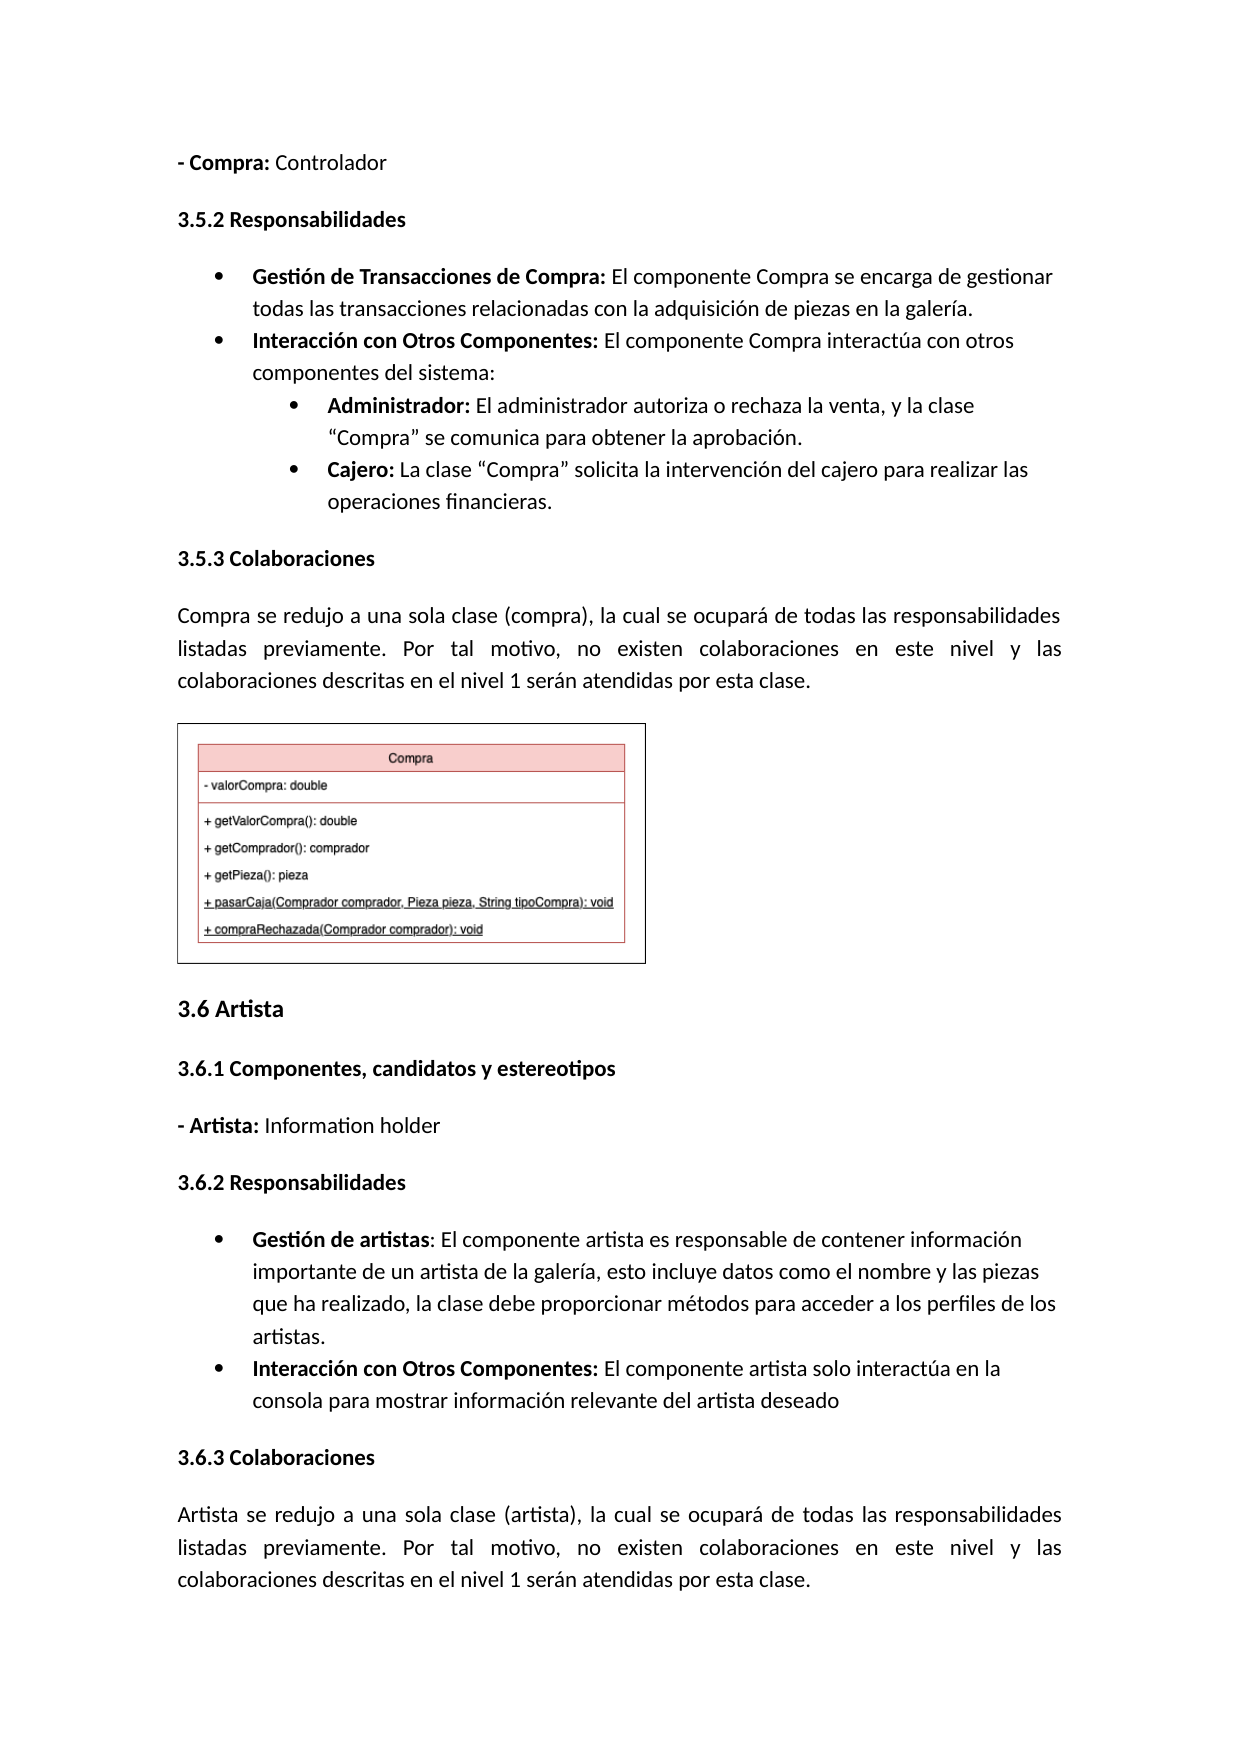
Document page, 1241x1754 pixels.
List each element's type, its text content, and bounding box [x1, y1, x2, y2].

text 3.5.3 Colaboraciones [177, 544, 1063, 572]
text 3.6 Artista [177, 994, 1063, 1024]
list Gestión de artistas: El componente artista es responsable de contener información importante de un artista de la galería, esto incluye datos como el nombre y las piezas que ha realizado, la clase debe proporcionar métodos para acceder a los perfiles de los artistas. [215, 1225, 1063, 1350]
text 3.6.3 Colaboraciones [177, 1443, 1063, 1471]
list Interacción con Otros Componentes: El componente Compra interactúa con otros componentes del sistema: [215, 326, 1063, 387]
text - Compra: Controlador [177, 148, 1063, 176]
text 3.5.2 Responsabilidades [177, 205, 1063, 233]
text - Artista: Information holder [177, 1111, 1063, 1139]
list Gestión de Transacciones de Compra: El componente Compra se encarga de gestionar todas las transacciones relacionadas con la adquisición de piezas en la galería. [215, 262, 1063, 322]
text Compra se redujo a una sola clase (compra), la cual se ocupará de todas las responsabilidades listadas previamente. Por tal motivo, no existen colaboraciones en este nivel y las colaboraciones descritas en el nivel 1 serán atendidas por esta clase. [177, 602, 1063, 694]
picture [177, 723, 646, 965]
text Artista se redujo a una sola clase (artista), la cual se ocupará de todas las responsabilidades listadas previamente. Por tal motivo, no existen colaboraciones en este nivel y las colaboraciones descritas en el nivel 1 serán atendidas por esta clase. [177, 1501, 1063, 1593]
list Interacción con Otros Componentes: El componente artista solo interactúa en la consola para mostrar información relevante del artista deseado [215, 1354, 1063, 1414]
text 3.6.2 Responsabilidades [177, 1168, 1063, 1196]
list Administrador: El administrador autoriza o rechaza la venta, y la clase “Compra” se comunica para obtener la aprobación. [290, 391, 1063, 451]
text 3.6.1 Componentes, candidatos y estereotipos [177, 1054, 1063, 1082]
list Cajero: La clase “Compra” solicita la intervención del cajero para realizar las operaciones financieras. [290, 455, 1063, 515]
